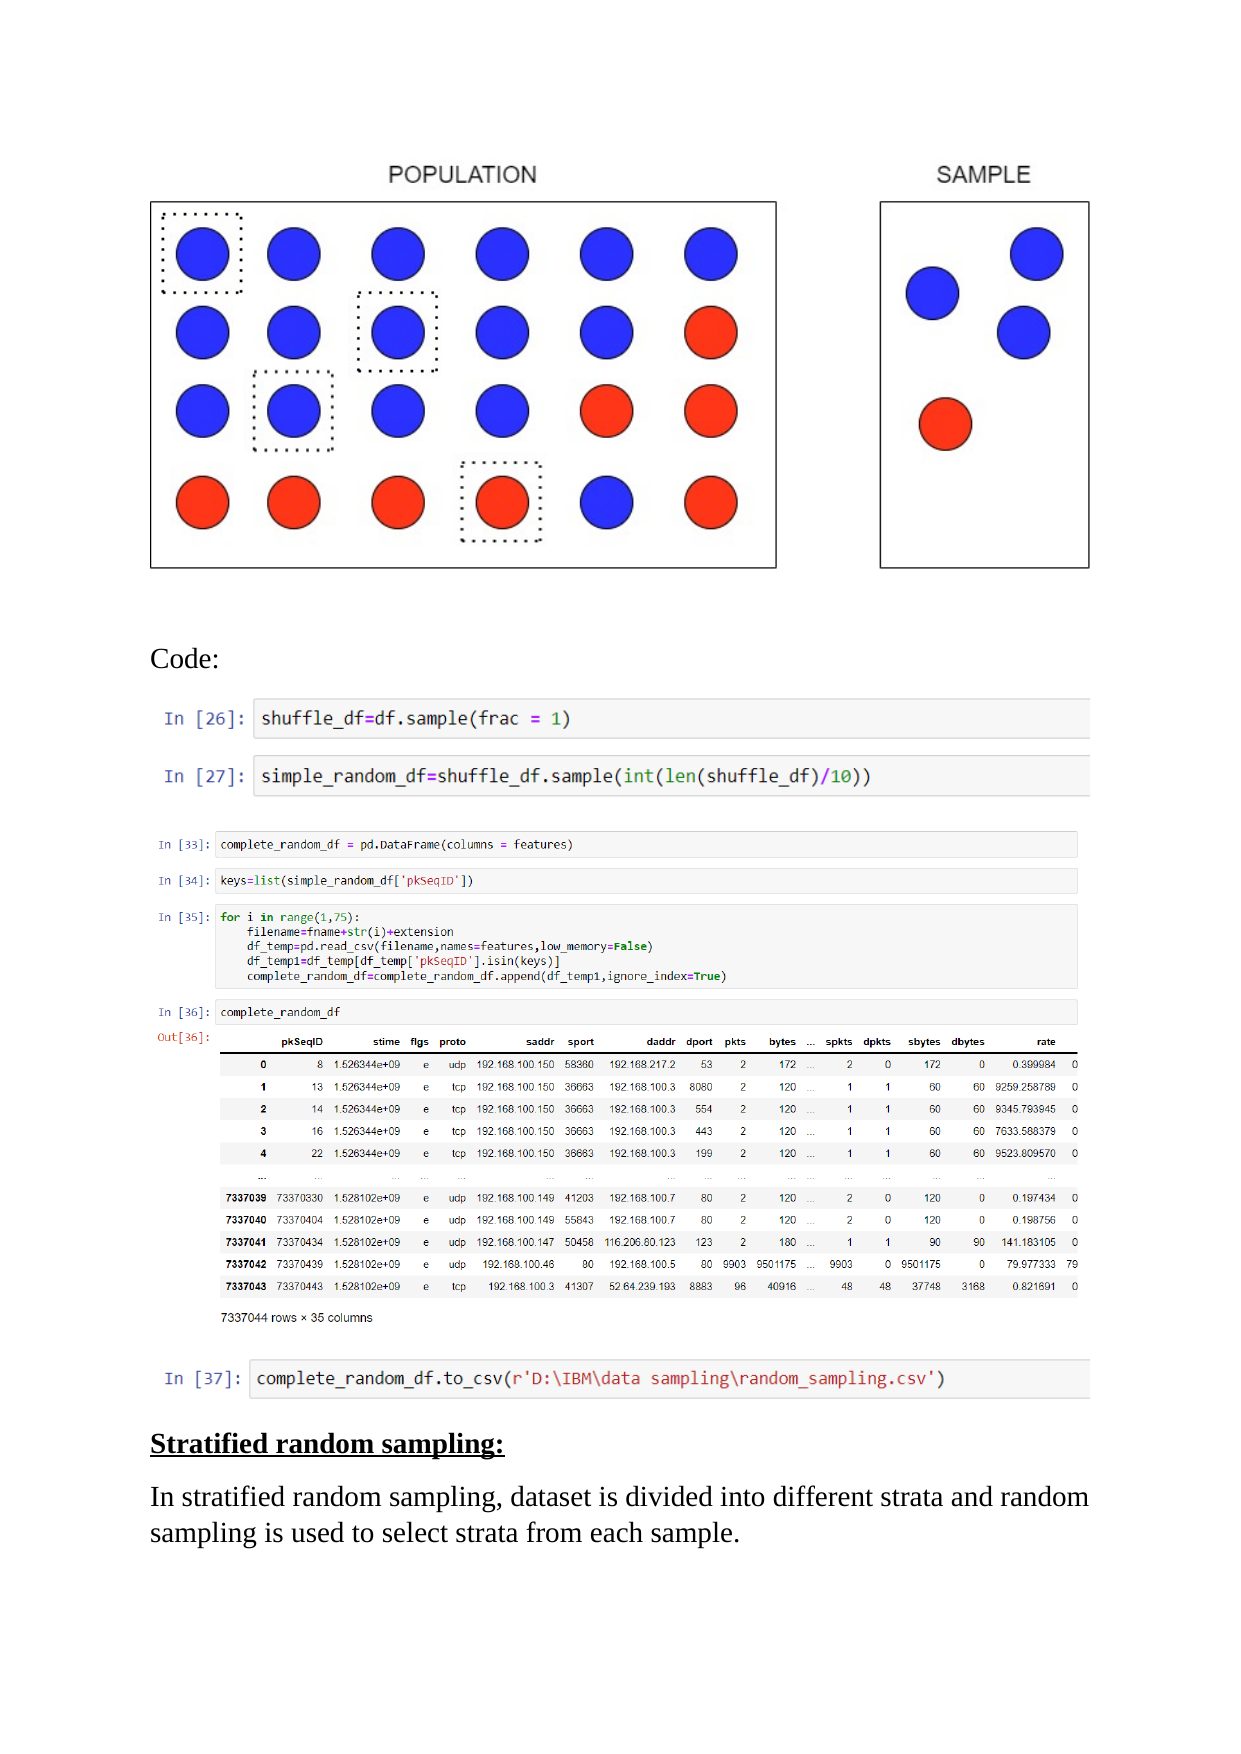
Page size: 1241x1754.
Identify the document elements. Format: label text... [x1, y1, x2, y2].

text Code: [150, 641, 1090, 675]
picture [150, 821, 1091, 1330]
text In stratified random sampling, dataset is divided into different strata and random sampling is used to select strata from each sample. [150, 1479, 1090, 1549]
picture [150, 150, 1091, 570]
text Stratified random sampling: [150, 1426, 1090, 1460]
picture [150, 1348, 1091, 1407]
picture [150, 694, 1091, 803]
